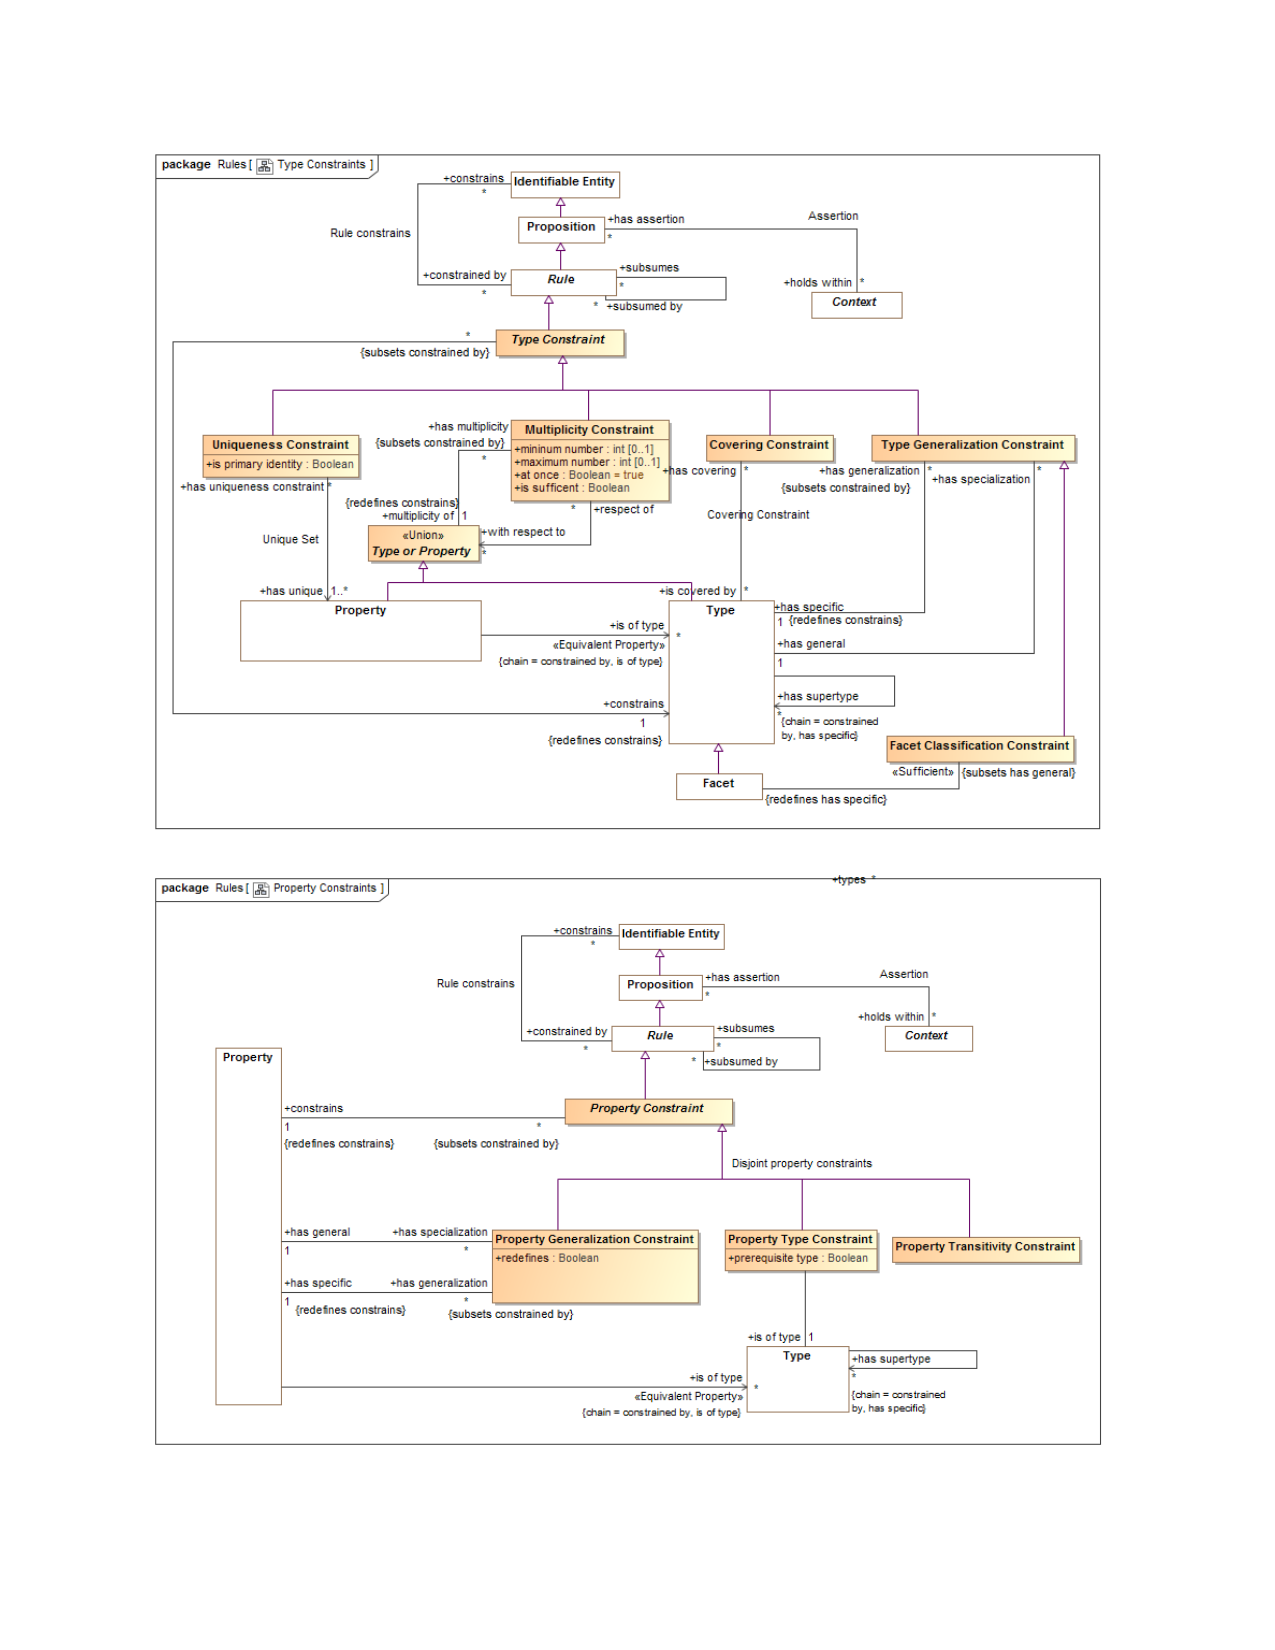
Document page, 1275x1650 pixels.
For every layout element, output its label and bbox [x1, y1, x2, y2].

picture [150, 873, 1125, 1475]
picture [150, 150, 1125, 855]
